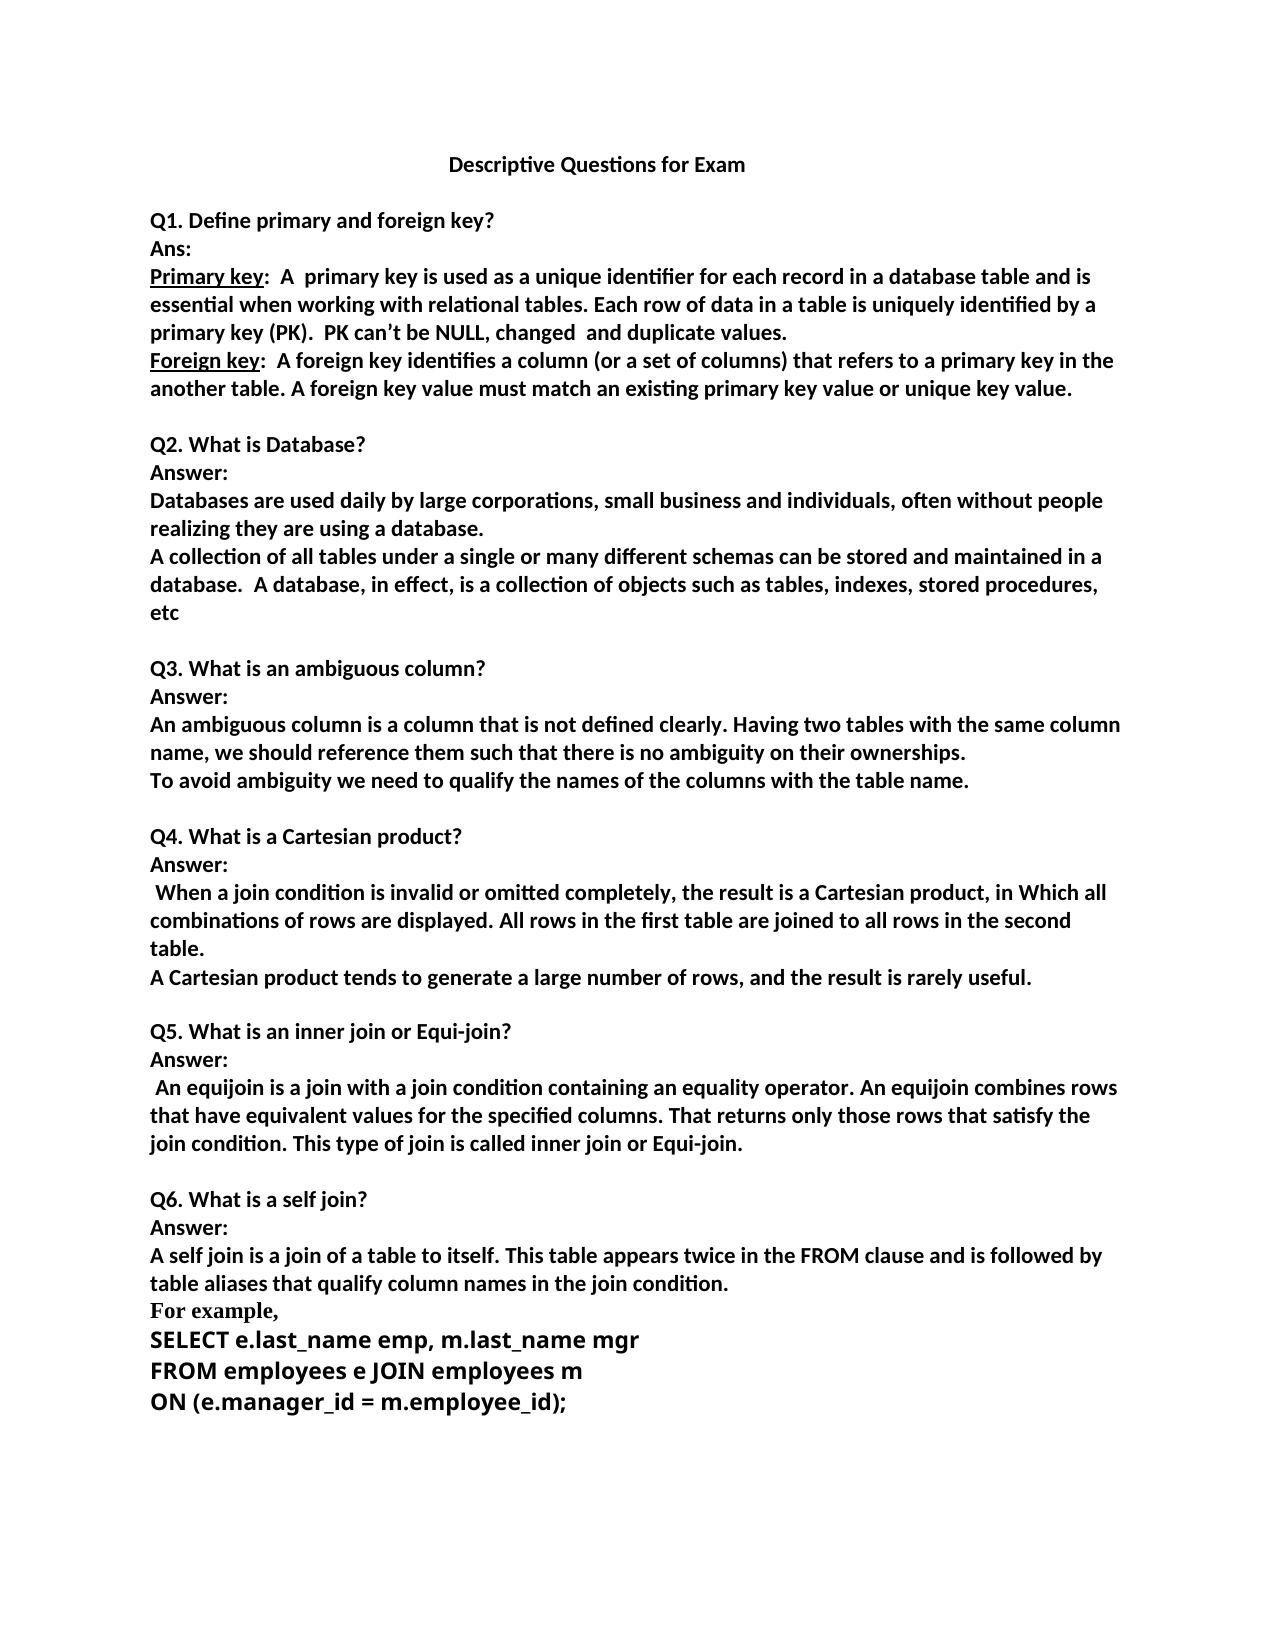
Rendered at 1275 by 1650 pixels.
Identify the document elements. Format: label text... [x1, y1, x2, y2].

text Q3. What is an ambiguous column? Answer: [150, 654, 1125, 710]
text A collection of all tables under a single or many different schemas can be stored and maintained in a database. A database, in effect, is a collection of objects such as tables, indexes, stored procedures, etc [150, 542, 1125, 626]
text Answer: [150, 851, 1125, 878]
text Databases are used daily by large corporations, small business and individuals, often without people realizing they are using a database. [150, 486, 1125, 542]
text For example, [150, 1297, 1125, 1323]
text Q2. What is Database? [150, 430, 1125, 458]
text Foreign key: A foreign key identifies a column (or a set of columns) that refers to a primary key in the another table. A foreign key value must match an existing primary key value or unique key value. [150, 346, 1125, 402]
text Primary key: A primary key is used as a unique identifier for each record in a database table and is essential when working with relational tables. Each row of data in a table is uniquely identified by a primary key (PK). PK can’t be NULL, changed and duplicate values. [150, 262, 1125, 346]
text Answer: [150, 1045, 1125, 1073]
text To avoid ambiguity we need to qualify the names of the columns with the table name. [150, 766, 1125, 794]
text Q4. What is a Cartesian product? [150, 822, 1125, 851]
text FROM employees e JOIN employees m [150, 1355, 1125, 1386]
text When a join condition is invalid or omitted completely, the result is a Cartesian product, in Which all combinations of rows are displayed. All rows in the first table are joined to all rows in the second table. [150, 878, 1125, 963]
text Descriptive Questions for Exam [150, 150, 1125, 178]
text Q1. Define primary and foreign key? Ans: [150, 206, 1125, 262]
text SELECT e.last_name emp, m.last_name mgr [150, 1323, 1125, 1355]
text Answer: [150, 1213, 1125, 1241]
text Answer: [150, 458, 1125, 486]
text Q5. What is an inner join or Equi-join? [150, 1017, 1125, 1045]
text ON (e.manager_id = m.employee_id); [150, 1386, 1125, 1417]
text Q6. What is a self join? [150, 1185, 1125, 1213]
text An equijoin is a join with a join condition containing an equality operator. An equijoin combines rows that have equivalent values for the specified columns. That returns only those rows that satisfy the join condition. This type of join is called inner join or Equi-join. [150, 1073, 1125, 1157]
text An ambiguous column is a column that is not defined clearly. Having two tables with the same column name, we should reference them such that there is no ambiguity on their ownerships. [150, 710, 1125, 766]
text A self join is a join of a table to itself. This table appears twice in the FROM clause and is followed by table aliases that qualify column names in the join condition. [150, 1241, 1125, 1297]
text A Cartesian product tends to generate a large number of rows, and the result is rarely useful. [150, 963, 1125, 991]
